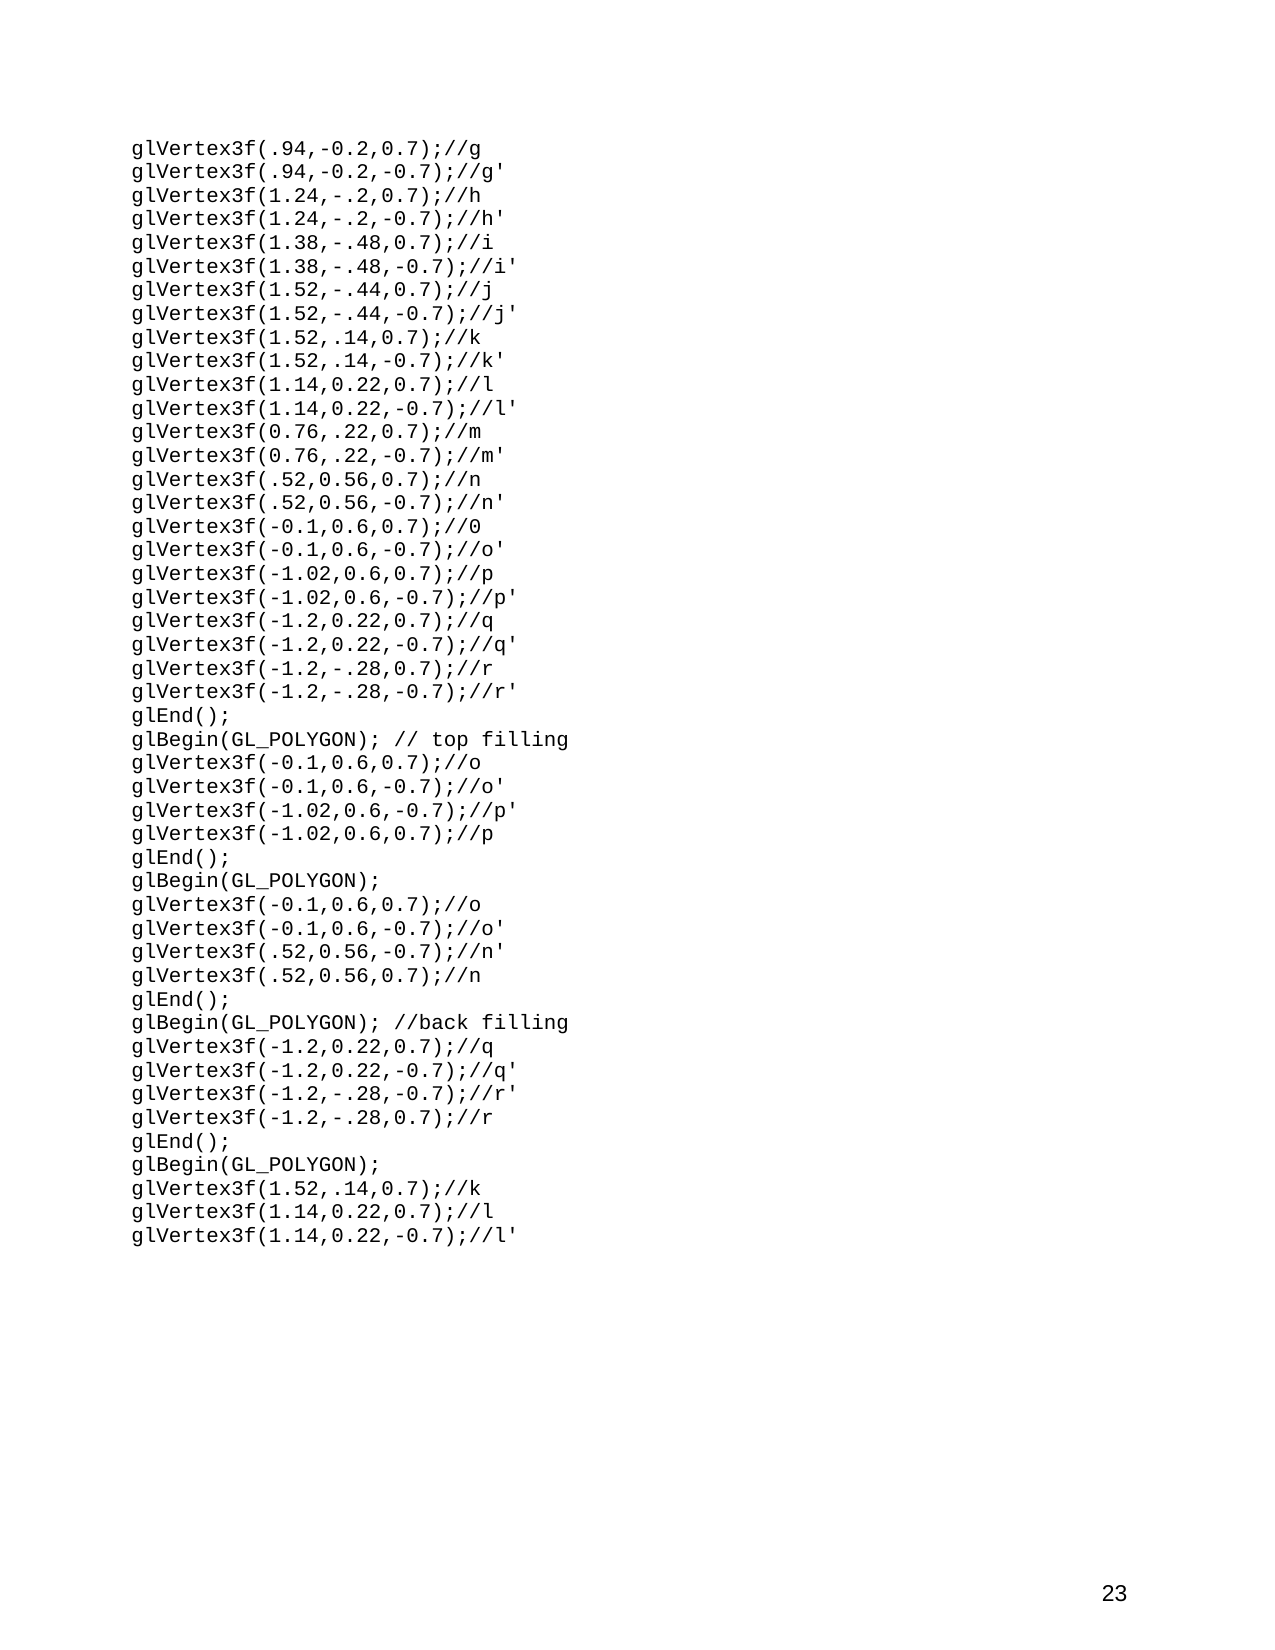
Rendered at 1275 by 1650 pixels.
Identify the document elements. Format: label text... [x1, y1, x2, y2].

text glVertex3f(-0.1,0.6,0.7);//o [131, 752, 1106, 776]
text glVertex3f(1.38,-.48,-0.7);//i' [131, 256, 1106, 279]
text glVertex3f(1.52,.14,-0.7);//k' [131, 350, 1106, 374]
text glVertex3f(1.38,-.48,0.7);//i [131, 232, 1106, 256]
text glVertex3f(.94,-0.2,0.7);//g [131, 137, 1106, 161]
text glVertex3f(-0.1,0.6,0.7);//o [131, 894, 1106, 918]
text glVertex3f(1.52,-.44,-0.7);//j' [131, 303, 1106, 327]
text glVertex3f(1.52,-.44,0.7);//j [131, 279, 1106, 303]
text glVertex3f(1.14,0.22,-0.7);//l' [131, 398, 1106, 421]
text glVertex3f(-1.02,0.6,0.7);//p [131, 823, 1106, 847]
text glBegin(GL_POLYGON); [131, 871, 1106, 894]
text glVertex3f(-1.2,0.22,0.7);//q [131, 1036, 1106, 1060]
text glVertex3f(-1.2,-.28,-0.7);//r' [131, 1083, 1106, 1107]
text glVertex3f(1.14,0.22,0.7);//l [131, 1202, 1106, 1225]
text glVertex3f(-1.2,0.22,0.7);//q [131, 610, 1106, 634]
text glVertex3f(-1.02,0.6,-0.7);//p' [131, 799, 1106, 823]
text glBegin(GL_POLYGON); //back filling [131, 1012, 1106, 1036]
text glVertex3f(1.52,.14,0.7);//k [131, 1178, 1106, 1202]
text glVertex3f(0.76,.22,0.7);//m [131, 421, 1106, 445]
text glVertex3f(-1.2,-.28,0.7);//r [131, 658, 1106, 681]
text glVertex3f(-1.2,0.22,-0.7);//q' [131, 634, 1106, 658]
text glVertex3f(1.14,0.22,0.7);//l [131, 374, 1106, 398]
text glVertex3f(-1.02,0.6,0.7);//p [131, 563, 1106, 587]
text glVertex3f(-1.02,0.6,-0.7);//p' [131, 587, 1106, 610]
text glVertex3f(-0.1,0.6,-0.7);//o' [131, 918, 1106, 941]
text glVertex3f(0.76,.22,-0.7);//m' [131, 445, 1106, 468]
text glVertex3f(1.24,-.2,0.7);//h [131, 185, 1106, 208]
text glEnd(); [131, 705, 1106, 729]
text glVertex3f(.52,0.56,0.7);//n [131, 468, 1106, 492]
text glVertex3f(-0.1,0.6,-0.7);//o' [131, 539, 1106, 563]
text glEnd(); [131, 989, 1106, 1012]
text glVertex3f(.52,0.56,-0.7);//n' [131, 941, 1106, 965]
text glVertex3f(-1.2,-.28,-0.7);//r' [131, 681, 1106, 705]
text glEnd(); [131, 847, 1106, 871]
text glVertex3f(-1.2,-.28,0.7);//r [131, 1107, 1106, 1131]
text glVertex3f(.52,0.56,0.7);//n [131, 965, 1106, 989]
text glVertex3f(-0.1,0.6,-0.7);//o' [131, 776, 1106, 799]
text glEnd(); [131, 1131, 1106, 1154]
text glVertex3f(.94,-0.2,-0.7);//g' [131, 161, 1106, 185]
text glVertex3f(.52,0.56,-0.7);//n' [131, 492, 1106, 516]
text glVertex3f(-1.2,0.22,-0.7);//q' [131, 1060, 1106, 1083]
text glVertex3f(-0.1,0.6,0.7);//0 [131, 516, 1106, 539]
text glBegin(GL_POLYGON); [131, 1154, 1106, 1178]
text glVertex3f(1.52,.14,0.7);//k [131, 327, 1106, 350]
text glBegin(GL_POLYGON); // top filling [131, 729, 1106, 752]
text glVertex3f(1.14,0.22,-0.7);//l' [131, 1225, 1106, 1249]
text glVertex3f(1.24,-.2,-0.7);//h' [131, 208, 1106, 232]
